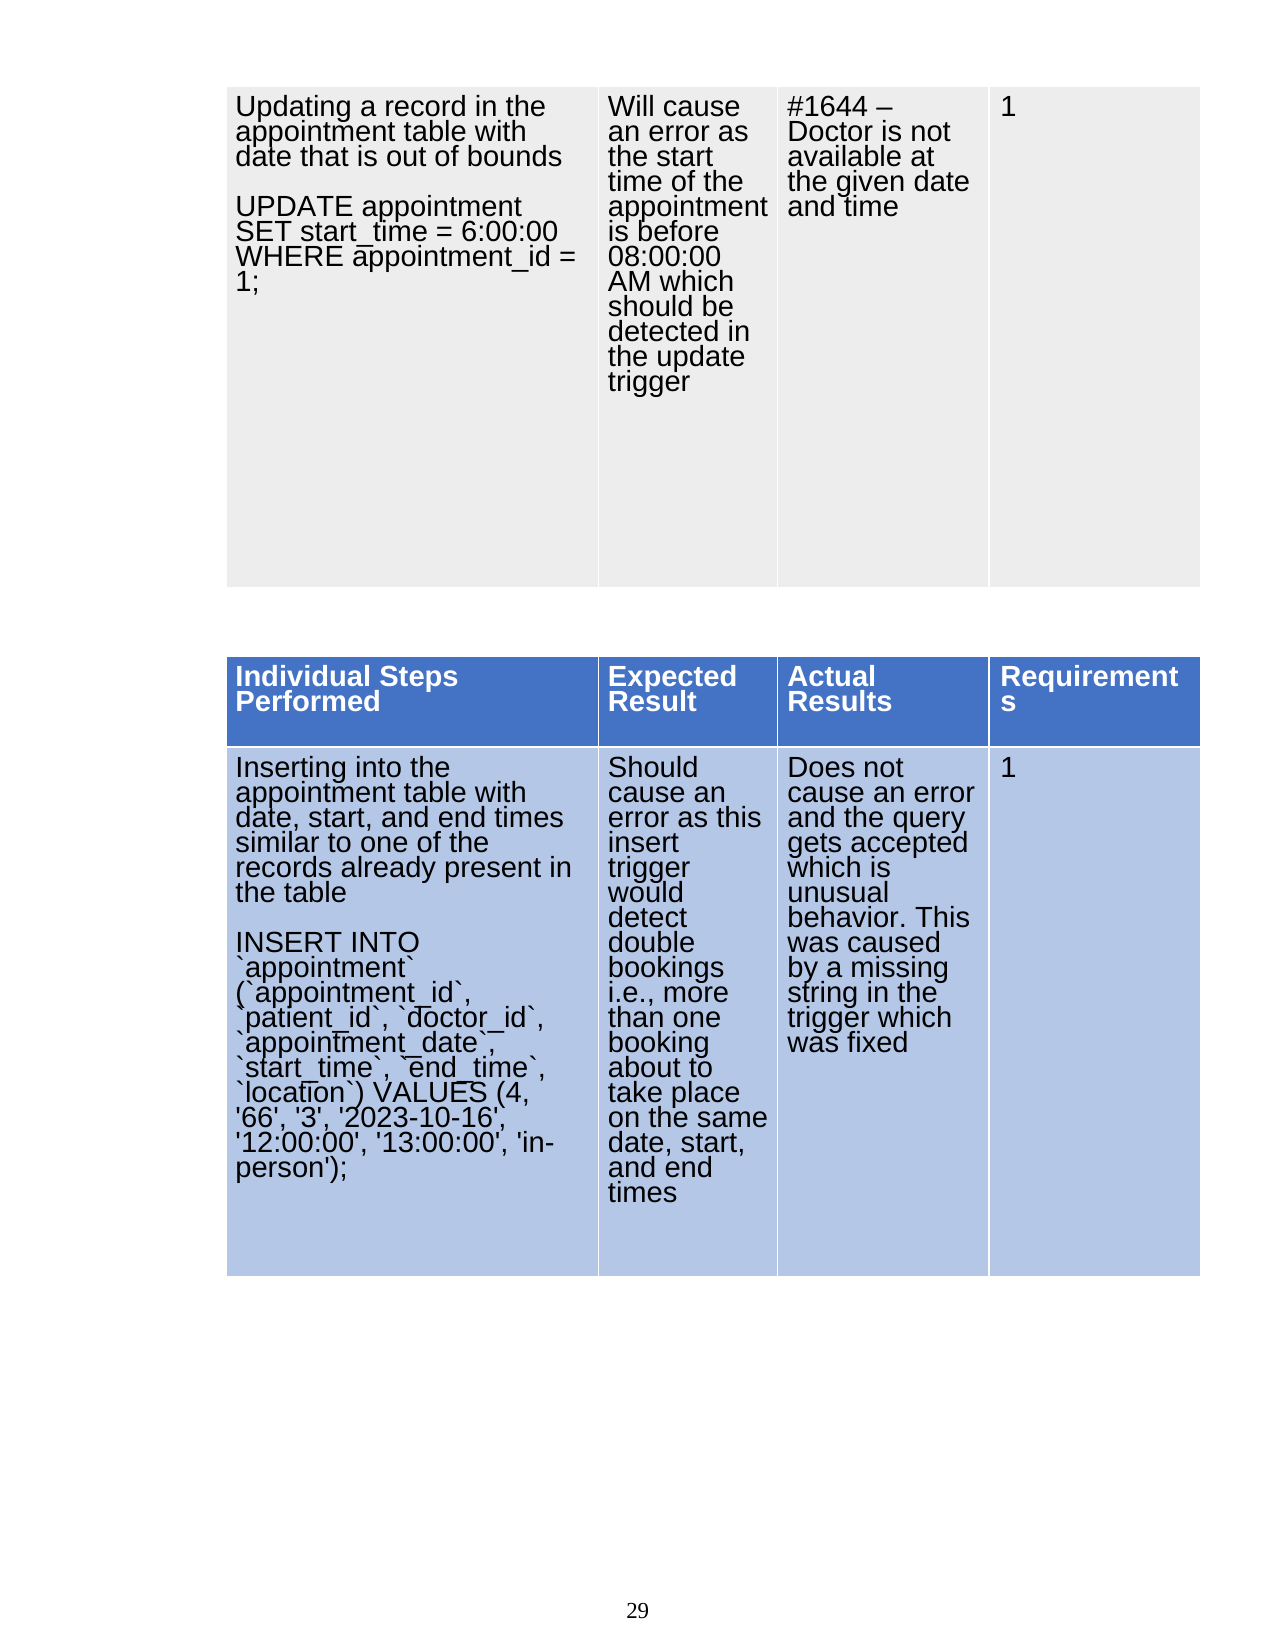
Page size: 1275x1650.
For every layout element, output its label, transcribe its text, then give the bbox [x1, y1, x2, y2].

table_header Expected Result [599, 657, 777, 746]
table_cell Will cause an error as the start time of the appointment is before 08:00:00 AM which should be detected in the update trigger [599, 87, 777, 587]
table_cell Updating a record in the appointment table with date that is out of bounds UPDATE appointment SET start_time = 6:00:00 WHERE appointment_id = 1; [227, 87, 598, 587]
table_cell Should cause an error as this insert trigger would detect double bookings i.e., more than one booking about to take place on the same date, start, and end times [599, 748, 777, 1276]
table_cell 1 [990, 748, 1200, 1276]
table_header Requirements [990, 657, 1200, 746]
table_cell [778, 87, 988, 587]
table_cell 1 [990, 87, 1200, 587]
table_cell Does not cause an error and the query gets accepted which is unusual behavior. This was caused by a missing string in the trigger which was fixed [778, 748, 988, 1276]
table_cell Inserting into the appointment table with date, start, and end times similar to one of the records already present in the table INSERT INTO `appointment` (`appointment_id`, `patient_id`, `doctor_id`, `appointment_date`, `start_time`, `end_time`, `location`) VALUES (4, '66', '3', '2023-10-16', '12:00:00', '13:00:00', 'in-person'); [227, 748, 598, 1276]
table_header Actual Results [778, 657, 988, 746]
table_header Individual Steps Performed [227, 657, 598, 746]
